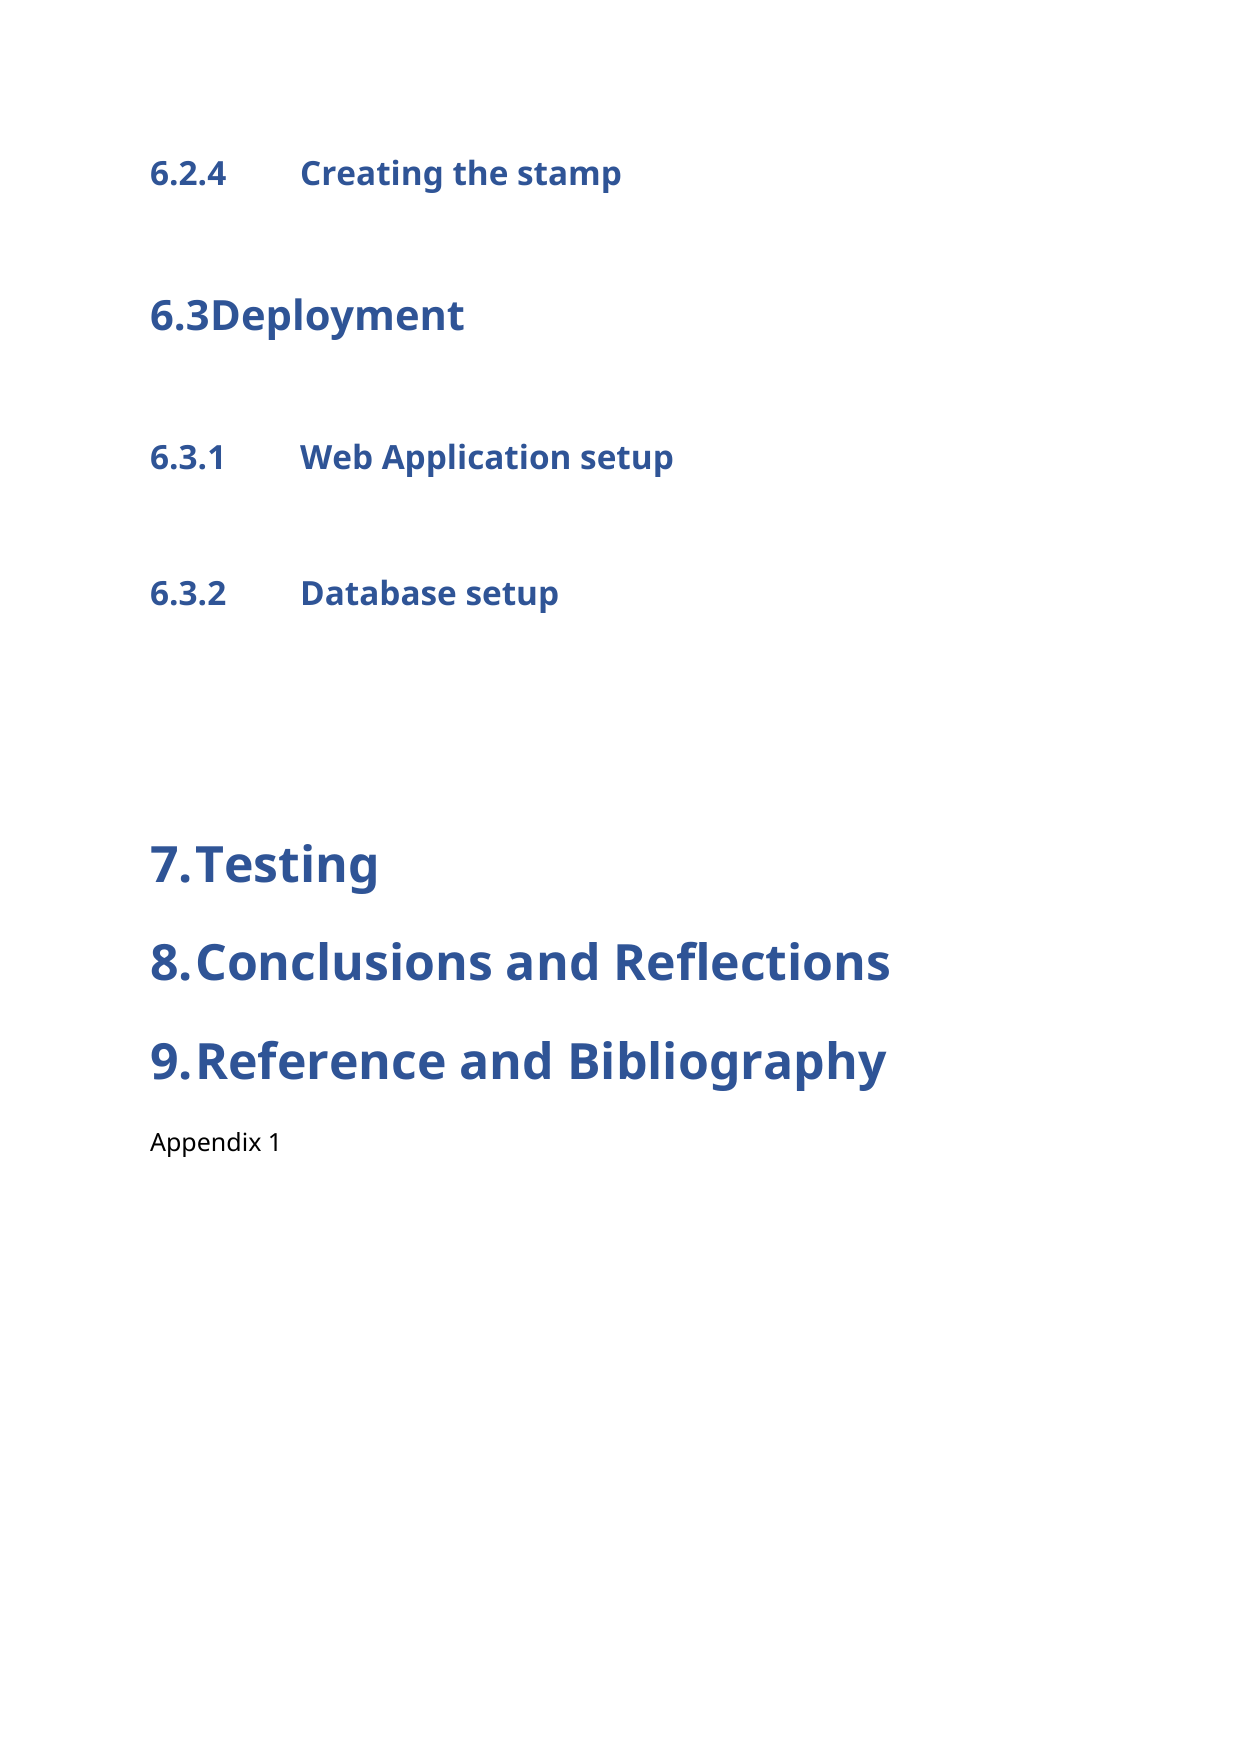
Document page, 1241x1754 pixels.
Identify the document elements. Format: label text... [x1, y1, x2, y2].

subtitle Creating the stamp [150, 150, 1090, 195]
text Appendix 1 [150, 1124, 1090, 1158]
subtitle Web Application setup [150, 434, 1090, 479]
subtitle Deployment [150, 286, 1090, 342]
subtitle Database setup [150, 569, 1090, 615]
subtitle Testing [150, 829, 1090, 897]
subtitle Reference and Bibliography [150, 1026, 1090, 1094]
subtitle Conclusions and Reflections [150, 927, 1090, 995]
